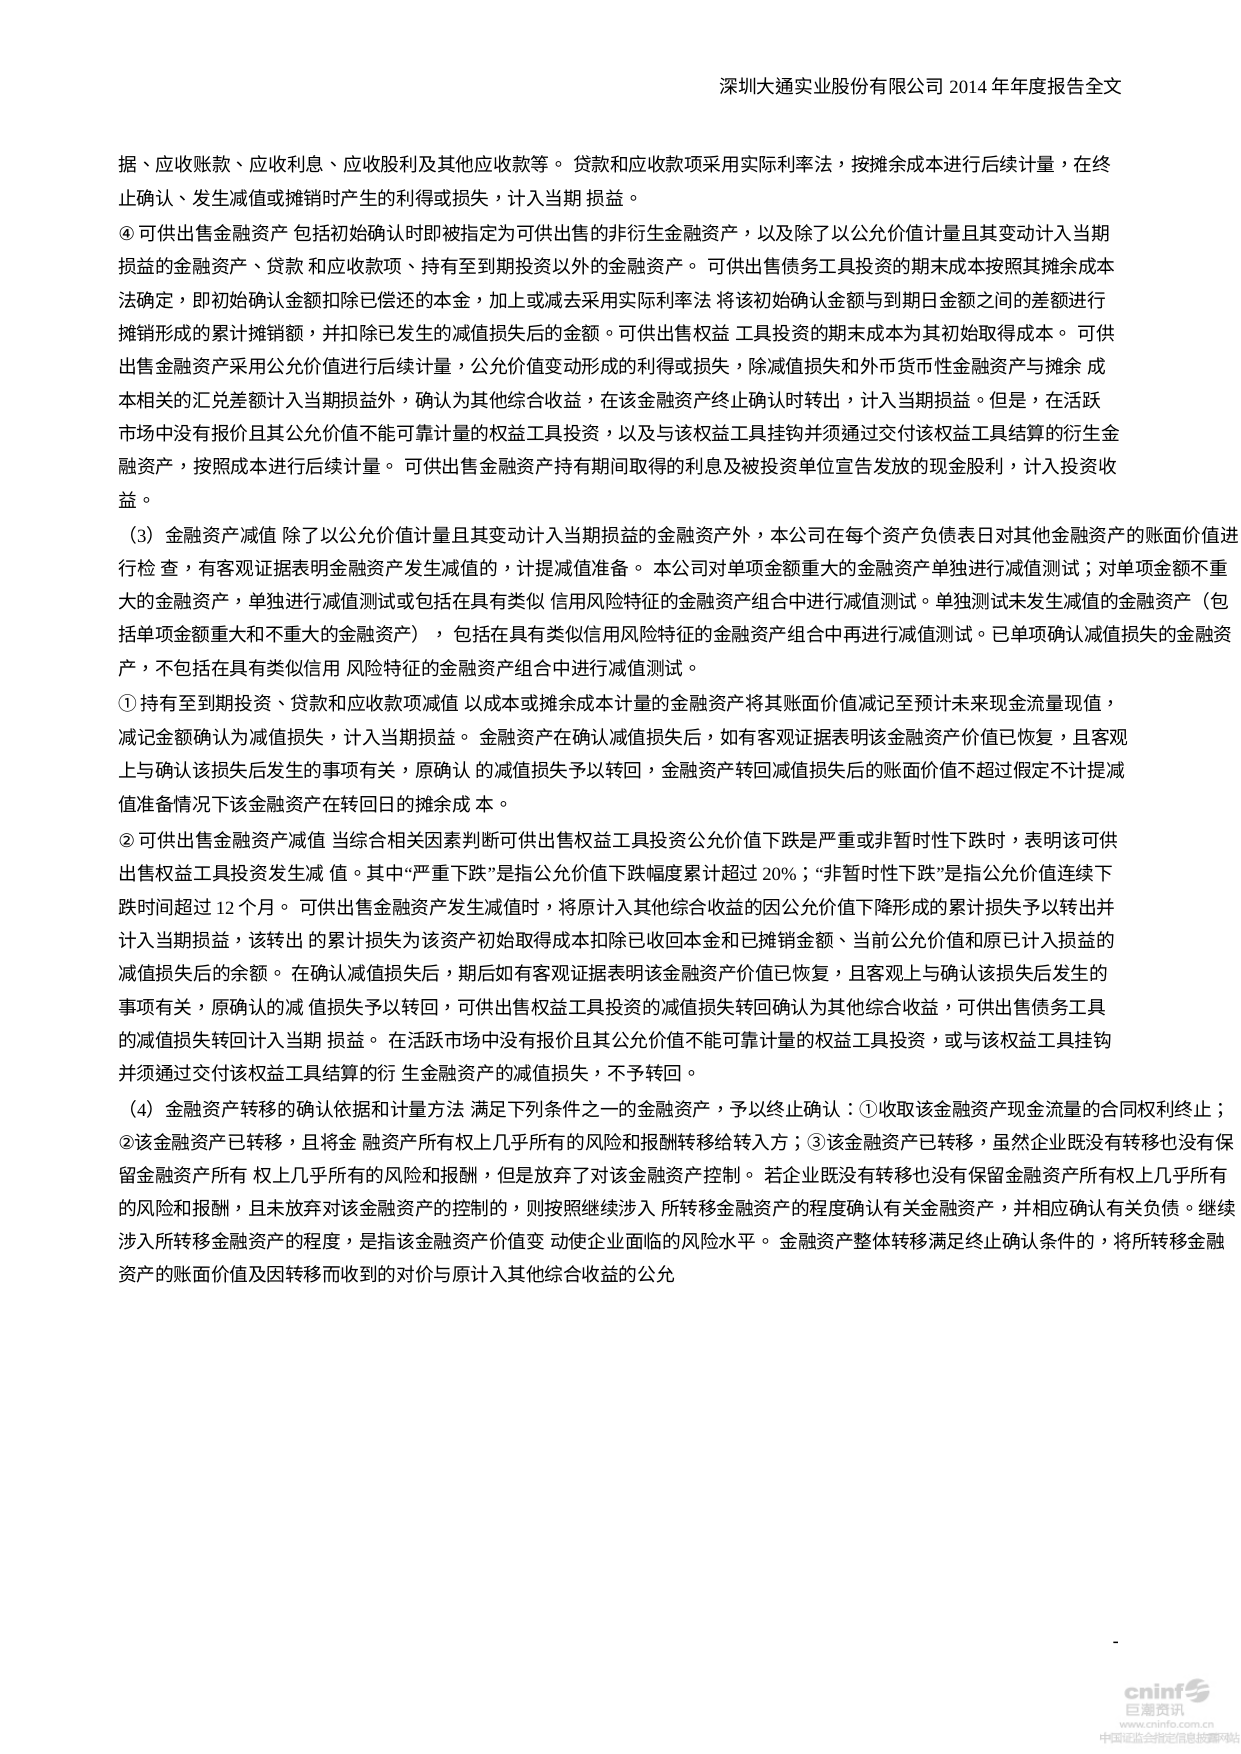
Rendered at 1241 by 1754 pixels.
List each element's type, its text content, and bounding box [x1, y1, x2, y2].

text ①持有至到期投资、贷款和应收款项减值 以成本或摊余成本计量的金融资产将其账面价值减记至预计未来现金流量现值，减记金额确认为减值损失，计入当期损益。 金融资产在确认减值损失后，如有客观证据表明该金融资产价值已恢复，且客观上与确认该损失后发生的事项有关，原确认 的减值损失予以转回，金融资产转回减值损失后的账面价值不超过假定不计提减值准备情况下该金融资产在转回日的摊余成 本。 [118, 690, 1133, 817]
picture [1099, 1673, 1241, 1754]
text ②可供出售金融资产减值 当综合相关因素判断可供出售权益工具投资公允价值下跌是严重或非暂时性下跌时，表明该可供出售权益工具投资发生减 值。其中“严重下跌”是指公允价值下跌幅度累计超过20%；“非暂时性下跌”是指公允价值连续下跌时间超过12个月。 可供出售金融资产发生减值时，将原计入其他综合收益的因公允价值下降形成的累计损失予以转出并计入当期损益，该转出 的累计损失为该资产初始取得成本扣除已收回本金和已摊销金额、当前公允价值和原已计入损益的减值损失后的余额。 在确认减值损失后，期后如有客观证据表明该金融资产价值已恢复，且客观上与确认该损失后发生的事项有关，原确认的减 值损失予以转回，可供出售权益工具投资的减值损失转回确认为其他综合收益，可供出售债务工具的减值损失转回计入当期 损益。 在活跃市场中没有报价且其公允价值不能可靠计量的权益工具投资，或与该权益工具挂钩并须通过交付该权益工具结算的衍 生金融资产的减值损失，不予转回。 [118, 827, 1124, 1086]
text （3）金融资产减值 除了以公允价值计量且其变动计入当期损益的金融资产外，本公司在每个资产负债表日对其他金融资产的账面价值进行检 查，有客观证据表明金融资产发生减值的，计提减值准备。 本公司对单项金额重大的金融资产单独进行减值测试；对单项金额不重大的金融资产，单独进行减值测试或包括在具有类似 信用风险特征的金融资产组合中进行减值测试。单独测试未发生减值的金融资产（包括单项金额重大和不重大的金融资产）， 包括在具有类似信用风险特征的金融资产组合中再进行减值测试。已单项确认减值损失的金融资产，不包括在具有类似信用 风险特征的金融资产组合中进行减值测试。 [118, 522, 1240, 680]
text 据、应收账款、应收利息、应收股利及其他应收款等。 贷款和应收款项采用实际利率法，按摊余成本进行后续计量，在终止确认、发生减值或摊销时产生的利得或损失，计入当期 损益。 [118, 152, 1124, 211]
text ④可供出售金融资产 包括初始确认时即被指定为可供出售的非衍生金融资产，以及除了以公允价值计量且其变动计入当期损益的金融资产、贷款 和应收款项、持有至到期投资以外的金融资产。 可供出售债务工具投资的期末成本按照其摊余成本法确定，即初始确认金额扣除已偿还的本金，加上或减去采用实际利率法 将该初始确认金额与到期日金额之间的差额进行摊销形成的累计摊销额，并扣除已发生的减值损失后的金额。可供出售权益 工具投资的期末成本为其初始取得成本。 可供出售金融资产采用公允价值进行后续计量，公允价值变动形成的利得或损失，除减值损失和外币货币性金融资产与摊余 成本相关的汇兑差额计入当期损益外，确认为其他综合收益，在该金融资产终止确认时转出，计入当期损益。但是，在活跃 市场中没有报价且其公允价值不能可靠计量的权益工具投资，以及与该权益工具挂钩并须通过交付该权益工具结算的衍生金 融资产，按照成本进行后续计量。 可供出售金融资产持有期间取得的利息及被投资单位宣告发放的现金股利，计入投资收益。 [118, 220, 1124, 513]
text （4）金融资产转移的确认依据和计量方法 满足下列条件之一的金融资产，予以终止确认：①收取该金融资产现金流量的合同权利终止；②该金融资产已转移，且将金 融资产所有权上几乎所有的风险和报酬转移给转入方；③该金融资产已转移，虽然企业既没有转移也没有保留金融资产所有 权上几乎所有的风险和报酬，但是放弃了对该金融资产控制。 若企业既没有转移也没有保留金融资产所有权上几乎所有的风险和报酬，且未放弃对该金融资产的控制的，则按照继续涉入 所转移金融资产的程度确认有关金融资产，并相应确认有关负债。继续涉入所转移金融资产的程度，是指该金融资产价值变 动使企业面临的风险水平。 金融资产整体转移满足终止确认条件的，将所转移金融资产的账面价值及因转移而收到的对价与原计入其他综合收益的公允 [118, 1096, 1240, 1287]
